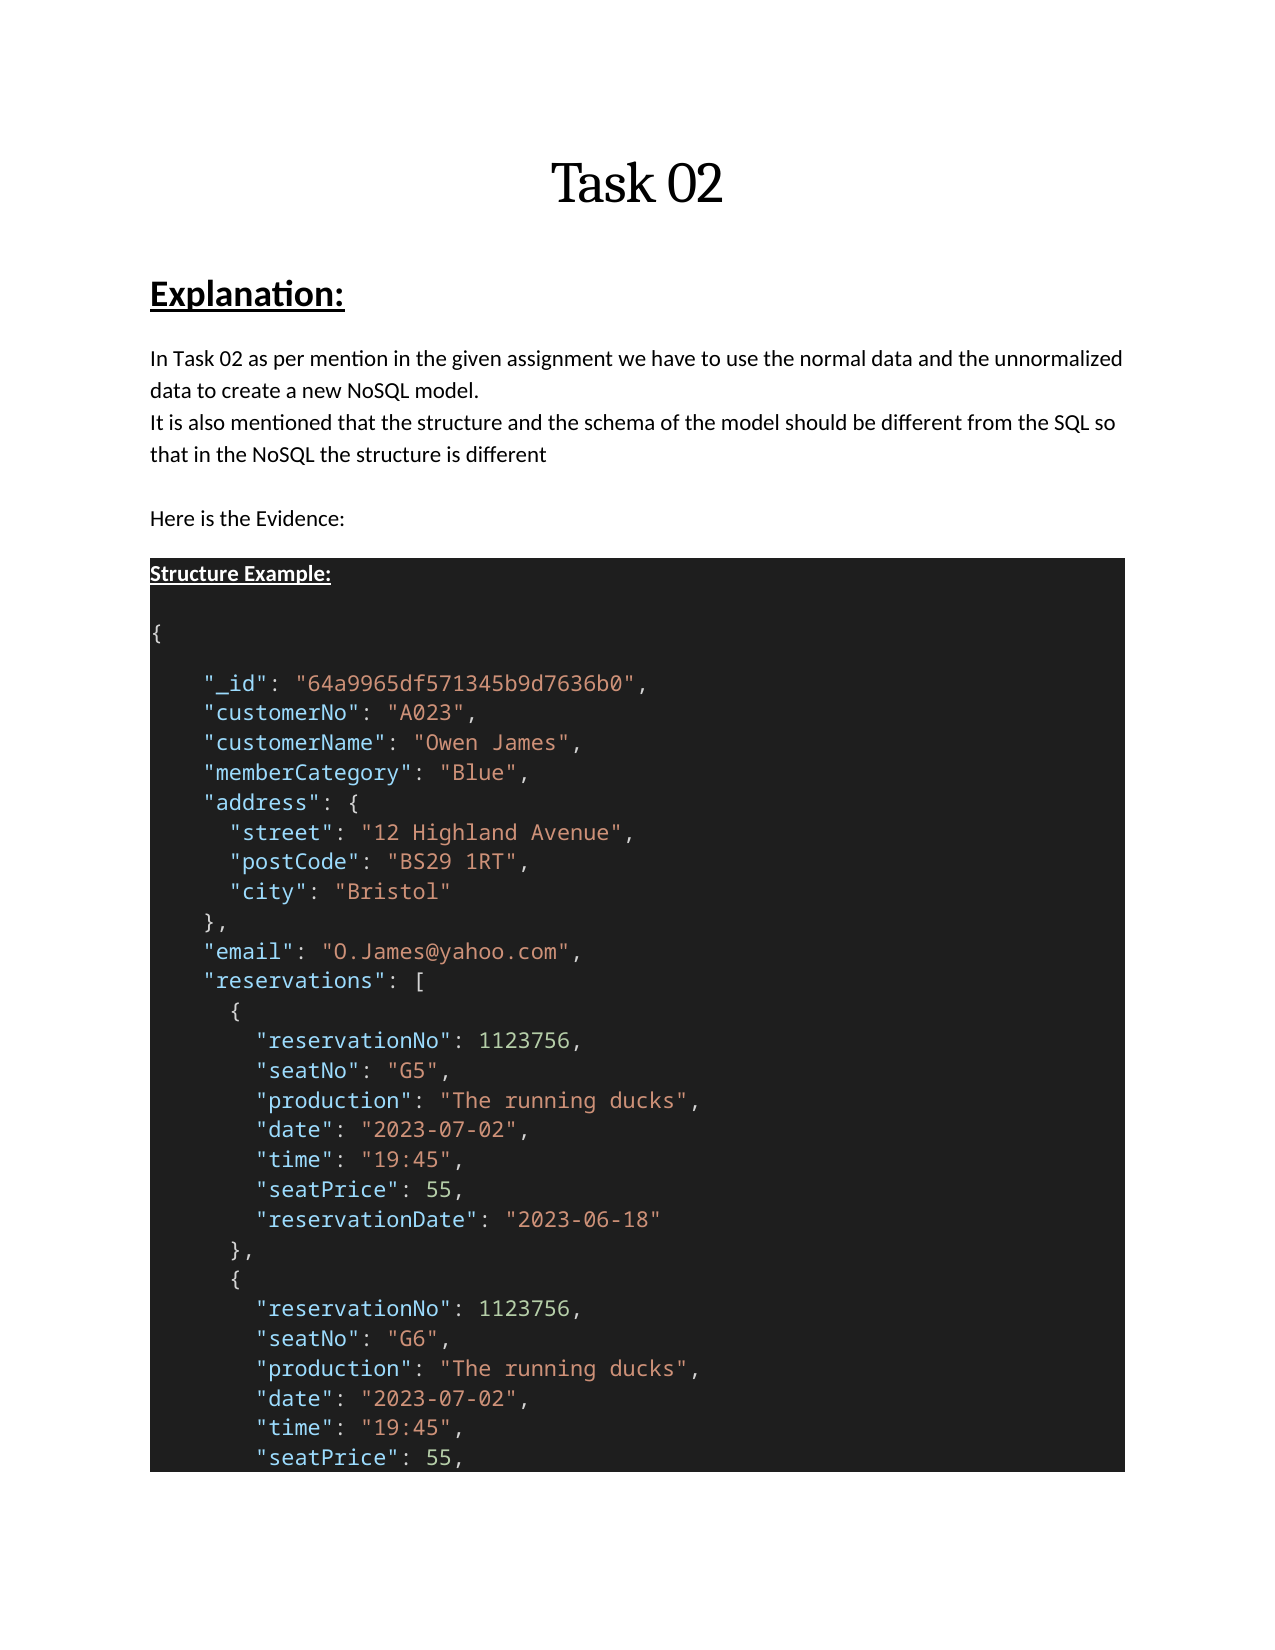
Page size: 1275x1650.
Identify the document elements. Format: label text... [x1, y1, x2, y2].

text Explanation: [150, 270, 1125, 316]
text "date": "2023-07-02", [150, 1383, 1125, 1412]
text "date": "2023-07-02", [150, 1114, 1125, 1144]
text "reservations": [ [150, 966, 1125, 995]
text "time": "19:45", [150, 1412, 1125, 1442]
text "street": "12 Highland Avenue", [150, 817, 1125, 846]
text Structure Example: { [150, 558, 1125, 647]
text "_id": "64a9965df571345b9d7636b0", [150, 668, 1125, 697]
text "production": "The running ducks", [150, 1353, 1125, 1383]
text In Task 02 as per mention in the given assignment we have to use the normal data and the unnormalized data to create a new NoSQL model. It is also mentioned that the structure and the schema of the model should be different from the SQL so that in the NoSQL the structure is different Here is the Evidence: [150, 344, 1125, 533]
text "postCode": "BS29 1RT", [150, 846, 1125, 876]
text "customerNo": "A023", [150, 697, 1125, 727]
title Task 02 [150, 150, 1125, 217]
text }, [150, 1234, 1125, 1263]
text "production": "The running ducks", [150, 1085, 1125, 1114]
text { [150, 995, 1125, 1025]
text "seatNo": "G5", [150, 1055, 1125, 1085]
text "email": "O.James@yahoo.com", [150, 936, 1125, 966]
text "seatNo": "G6", [150, 1323, 1125, 1353]
text "reservationDate": "2023-06-18" [150, 1204, 1125, 1234]
text "seatPrice": 55, [150, 1174, 1125, 1204]
text "seatPrice": 55, [150, 1442, 1125, 1472]
text "customerName": "Owen James", [150, 727, 1125, 757]
text "reservationNo": 1123756, [150, 1025, 1125, 1055]
text { [150, 1263, 1125, 1293]
text "memberCategory": "Blue", [150, 757, 1125, 787]
text }, [150, 906, 1125, 936]
text "reservationNo": 1123756, [150, 1293, 1125, 1323]
text "time": "19:45", [150, 1144, 1125, 1174]
text "city": "Bristol" [150, 876, 1125, 906]
text "address": { [150, 787, 1125, 817]
